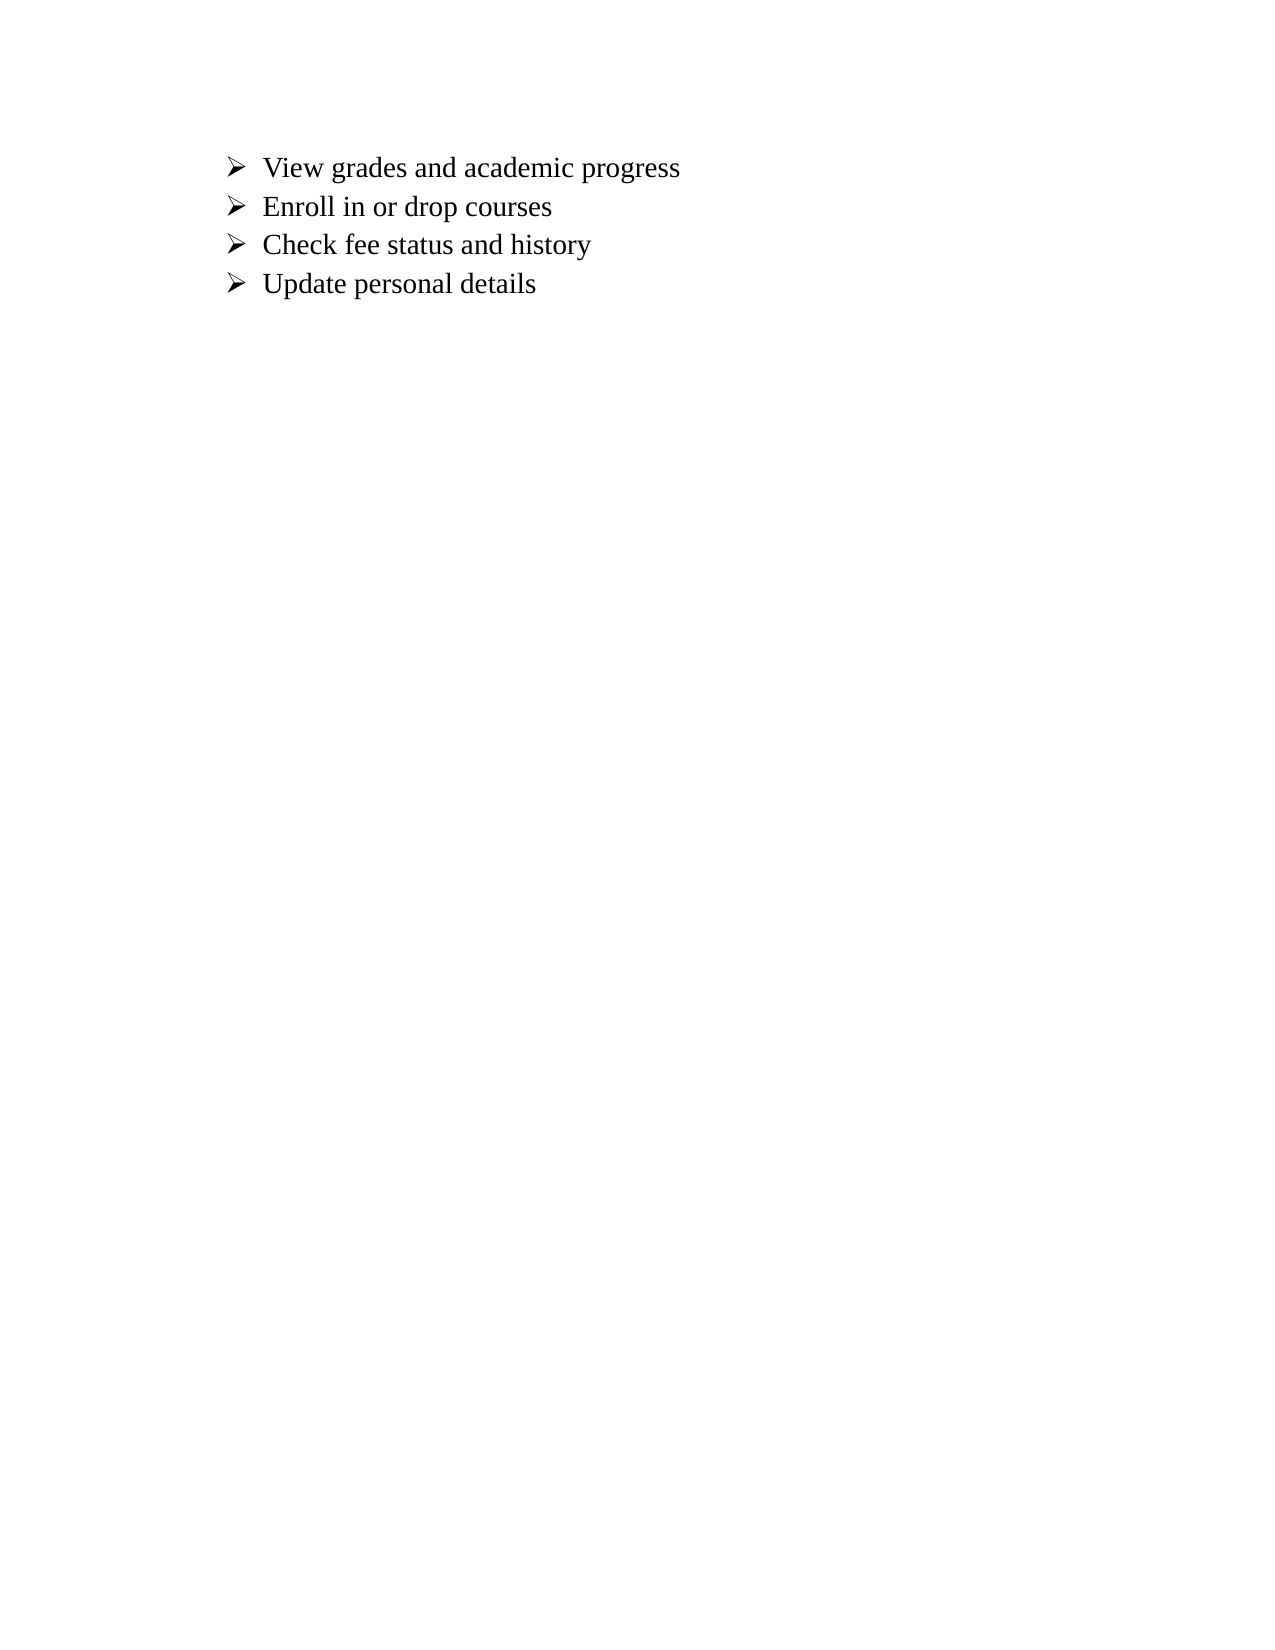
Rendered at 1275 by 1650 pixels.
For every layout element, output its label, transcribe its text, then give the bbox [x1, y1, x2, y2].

list View grades and academic progress [225, 150, 1125, 184]
list Update personal details [225, 266, 1125, 299]
list Check fee status and history [225, 227, 1125, 261]
list Enroll in or drop courses [225, 189, 1125, 222]
